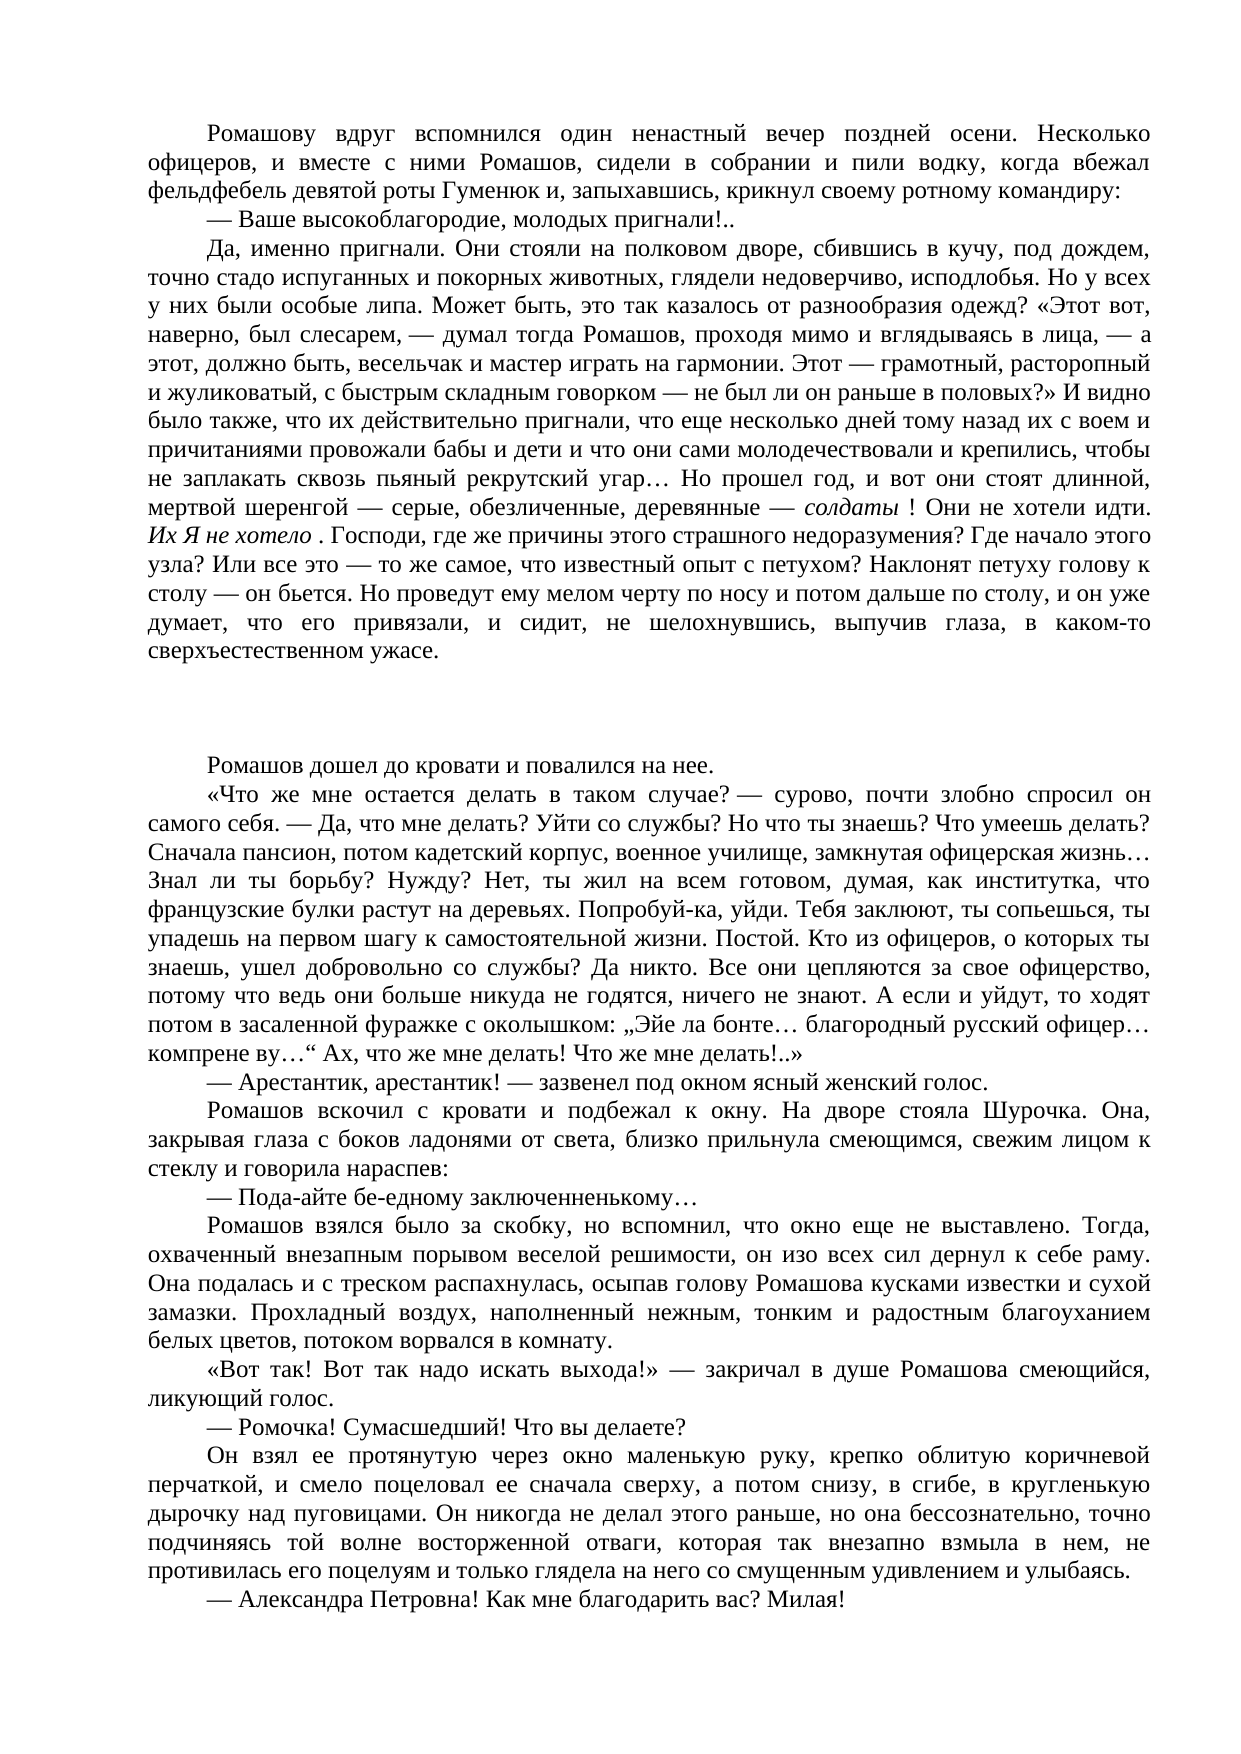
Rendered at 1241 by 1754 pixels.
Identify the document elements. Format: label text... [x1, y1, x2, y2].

text — Александра Петровна! Как мне благодарить вас? Милая! [148, 1584, 1152, 1613]
text — Пода-айте бе-едному заключенненькому… [148, 1182, 1152, 1211]
text — Ромочка! Сумасшедший! Что вы делаете? [148, 1412, 1152, 1441]
text Да, именно пригнали. Они стояли на полковом дворе, сбившись в кучу, под дождем, точно стадо испуганных и покорных животных, глядели недоверчиво, исподлобья. Но у всех у них были особые липа. Может быть, это так казалось от разнообразия одежд? «Этот вот, наверно, был слесарем, — думал тогда Ромашов, проходя мимо и вглядываясь в лица, — а этот, должно быть, весельчак и мастер играть на гармонии. Этот — грамотный, расторопный и жуликоватый, с быстрым складным говорком — не был ли он раньше в половых?» И видно было также, что их действительно пригнали, что еще несколько дней тому назад их с воем и причитаниями провожали бабы и дети и что они сами молодечествовали и крепились, чтобы не заплакать сквозь пьяный рекрутский угар… Но прошел год, и вот они стоят длинной, мертвой шеренгой — серые, обезличенные, деревянные — солдаты ! Они не хотели идти. Их Я не хотело . Господи, где же причины этого страшного недоразумения? Где начало этого узла? Или все это — то же самое, что известный опыт с петухом? Наклонят петуху голову к столу — он бьется. Но проведут ему мелом черту по носу и потом дальше по столу, и он уже думает, что его привязали, и сидит, не шелохнувшись, выпучив глаза, в каком-то сверхъестественном ужасе. [148, 233, 1152, 664]
text Ромашов взялся было за скобку, но вспомнил, что окно еще не выставлено. Тогда, охваченный внезапным порывом веселой решимости, он изо всех сил дернул к себе раму. Она подалась и с треском распахнулась, осыпав голову Ромашова кусками известки и сухой замазки. Прохладный воздух, наполненный нежным, тонким и радостным благоуханием белых цветов, потоком ворвался в комнату. [148, 1211, 1152, 1354]
text Ромашов вскочил с кровати и подбежал к окну. На дворе стояла Шурочка. Она, закрывая глаза с боков ладонями от света, близко прильнула смеющимся, свежим лицом к стеклу и говорила нараспев: [148, 1096, 1152, 1182]
text — Арестантик, арестантик! — зазвенел под окном ясный женский голос. [148, 1067, 1152, 1096]
text «Что же мне остается делать в таком случае? — сурово, почти злобно спросил он самого себя. — Да, что мне делать? Уйти со службы? Но что ты знаешь? Что умеешь делать? Сначала пансион, потом кадетский корпус, военное училище, замкнутая офицерская жизнь… Знал ли ты борьбу? Нужду? Нет, ты жил на всем готовом, думая, как институтка, что французские булки растут на деревьях. Попробуй-ка, уйди. Тебя заклюют, ты сопьешься, ты упадешь на первом шагу к самостоятельной жизни. Постой. Кто из офицеров, о которых ты знаешь, ушел добровольно со службы? Да никто. Все они цепляются за свое офицерство, потому что ведь они больше никуда не годятся, ничего не знают. А если и уйдут, то ходят потом в засаленной фуражке с околышком: „Эйе ла бонте… благородный русский офицер… компрене ву…“ Ах, что же мне делать! Что же мне делать!..» [148, 779, 1152, 1067]
text — Ваше высокоблагородие, молодых пригнали!.. [148, 204, 1152, 233]
text Ромашов дошел до кровати и повалился на нее. [148, 751, 1152, 779]
text Он взял ее протянутую через окно маленькую руку, крепко облитую коричневой перчаткой, и смело поцеловал ее сначала сверху, а потом снизу, в сгибе, в кругленькую дырочку над пуговицами. Он никогда не делал этого раньше, но она бессознательно, точно подчиняясь той волне восторженной отваги, которая так внезапно взмыла в нем, не противилась его поцелуям и только глядела на него со смущенным удивлением и улыбаясь. [148, 1441, 1152, 1584]
text Ромашову вдруг вспомнился один ненастный вечер поздней осени. Несколько офицеров, и вместе с ними Ромашов, сидели в собрании и пили водку, когда вбежал фельдфебель девятой роты Гуменюк и, запыхавшись, крикнул своему ротному командиру: [148, 118, 1152, 204]
text «Вот так! Вот так надо искать выхода!» — закричал в душе Ромашова смеющийся, ликующий голос. [148, 1354, 1152, 1412]
